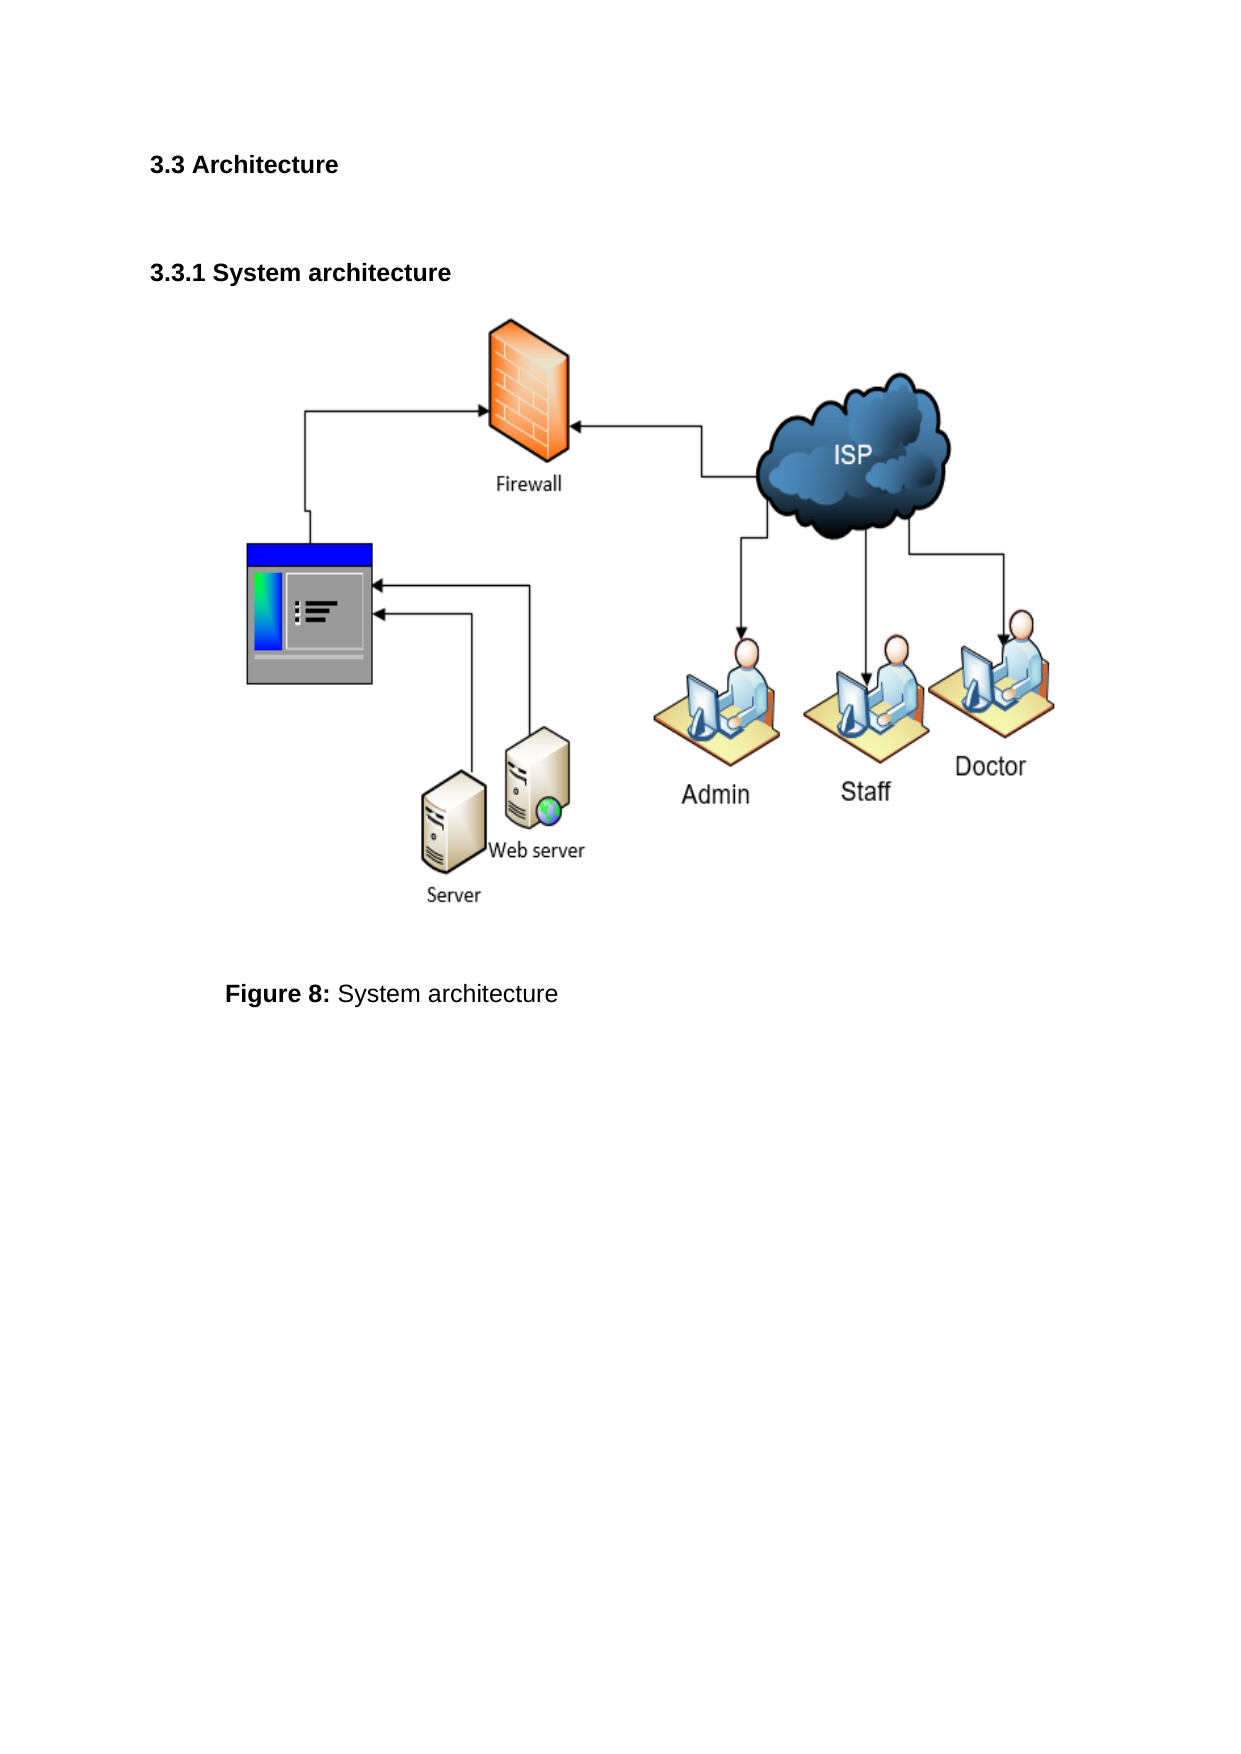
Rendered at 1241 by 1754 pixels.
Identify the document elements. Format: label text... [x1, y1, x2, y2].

subtitle 3.3 Architecture [150, 150, 1090, 179]
subtitle 3.3.1 System architecture [150, 257, 1090, 286]
picture [232, 315, 1060, 929]
text Figure 8: System architecture [225, 979, 1090, 1007]
